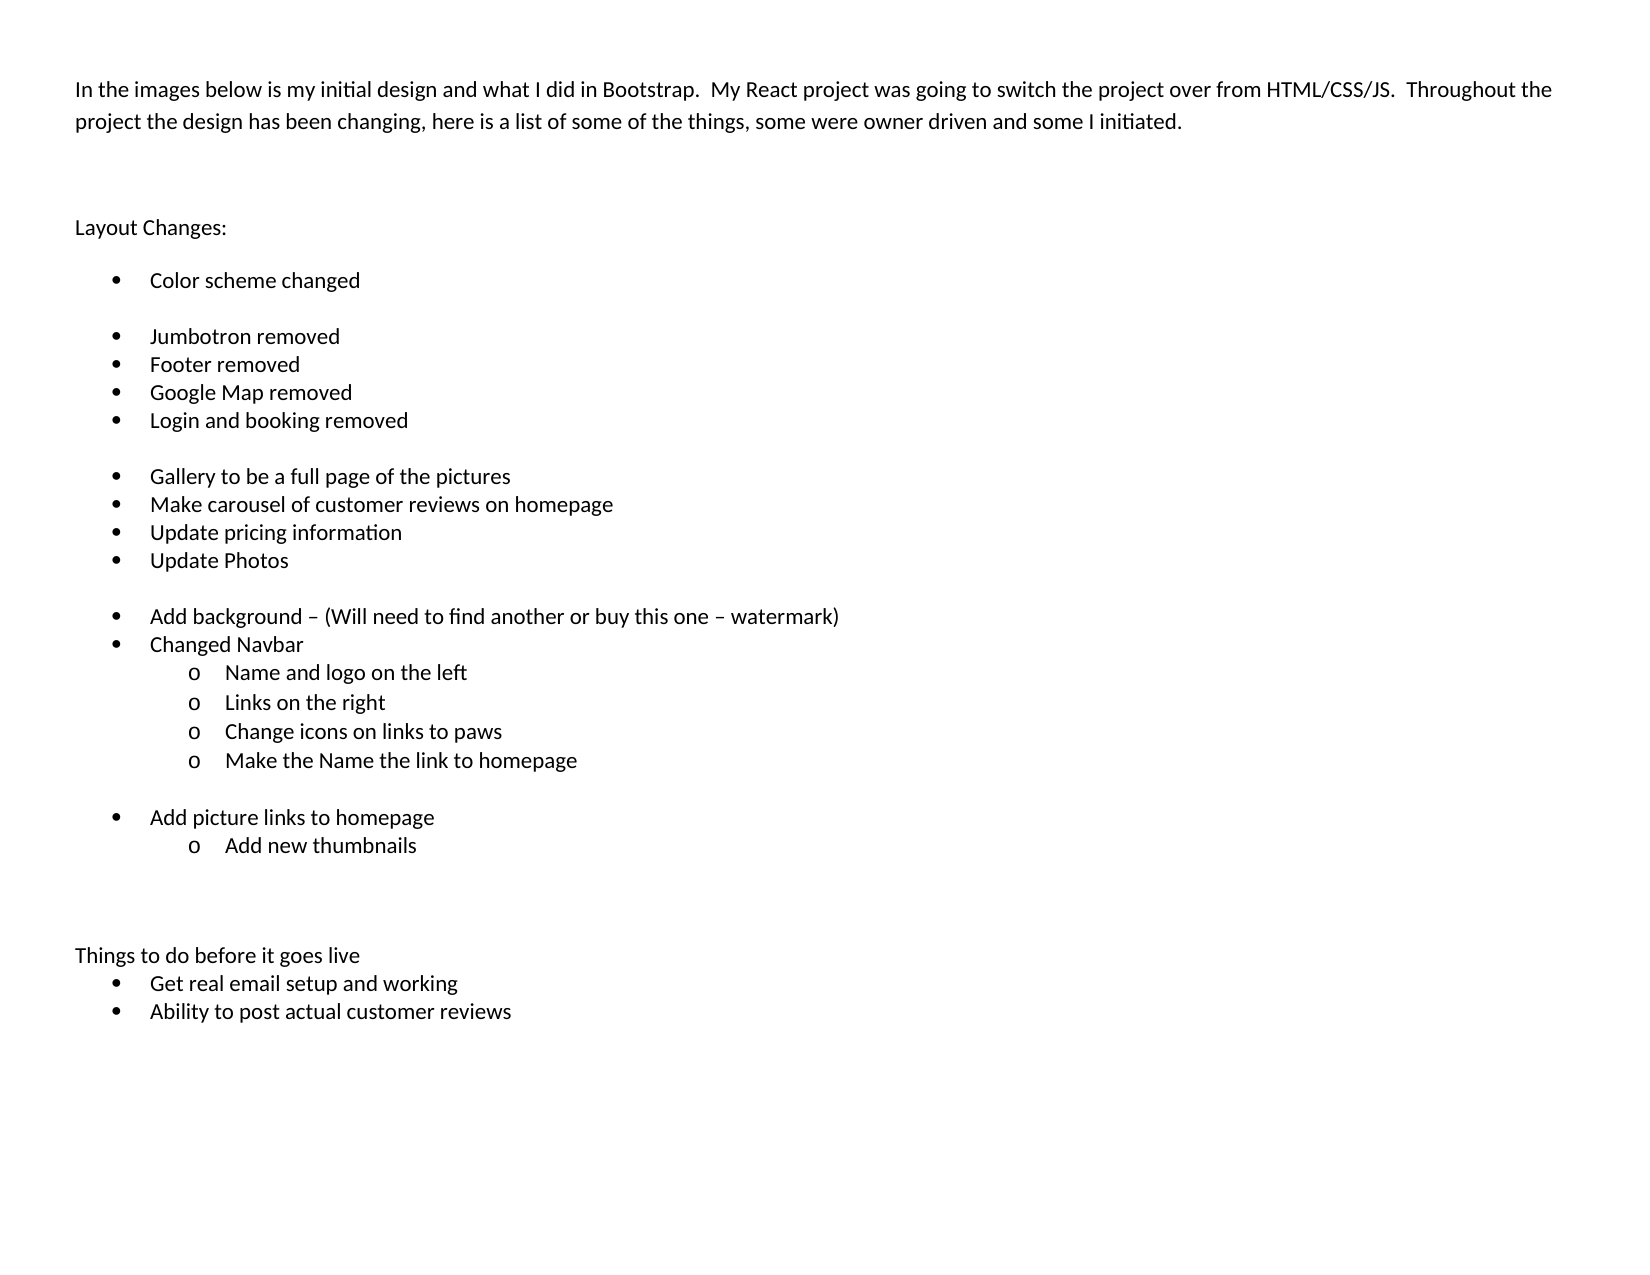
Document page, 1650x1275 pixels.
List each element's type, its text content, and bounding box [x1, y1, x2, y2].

list Add background – (Will need to find another or buy this one – watermark) [112, 602, 1575, 631]
list Ability to post actual customer reviews [112, 997, 1575, 1026]
list Update pricing information [112, 518, 1575, 546]
list Make the Name the link to homepage [187, 746, 1575, 775]
list Name and logo on the left [187, 658, 1575, 688]
list Make carousel of customer reviews on homepage [112, 490, 1575, 518]
list Login and booking removed [112, 406, 1575, 434]
text Layout Changes: [75, 213, 1575, 241]
list Color scheme changed [112, 266, 1575, 294]
list Google Map removed [112, 378, 1575, 406]
text In the images below is my initial design and what I did in Bootstrap. My React project was going to switch the project over from HTML/CSS/JS. Throughout the project the design has been changing, here is a list of some of the things, some were owner driven and some I initiated. [75, 75, 1575, 135]
list Update Photos [112, 546, 1575, 574]
text Things to do before it goes live [75, 941, 1575, 969]
list Gallery to be a full page of the pictures [112, 462, 1575, 490]
list Add picture links to homepage [112, 803, 1575, 831]
list Footer removed [112, 350, 1575, 378]
list Add new thumbnails [187, 831, 1575, 860]
list Change icons on links to paws [187, 717, 1575, 746]
list Jumbotron removed [112, 322, 1575, 350]
list Links on the right [187, 688, 1575, 717]
list Get real email setup and working [112, 969, 1575, 997]
list Changed Navbar [112, 631, 1575, 658]
